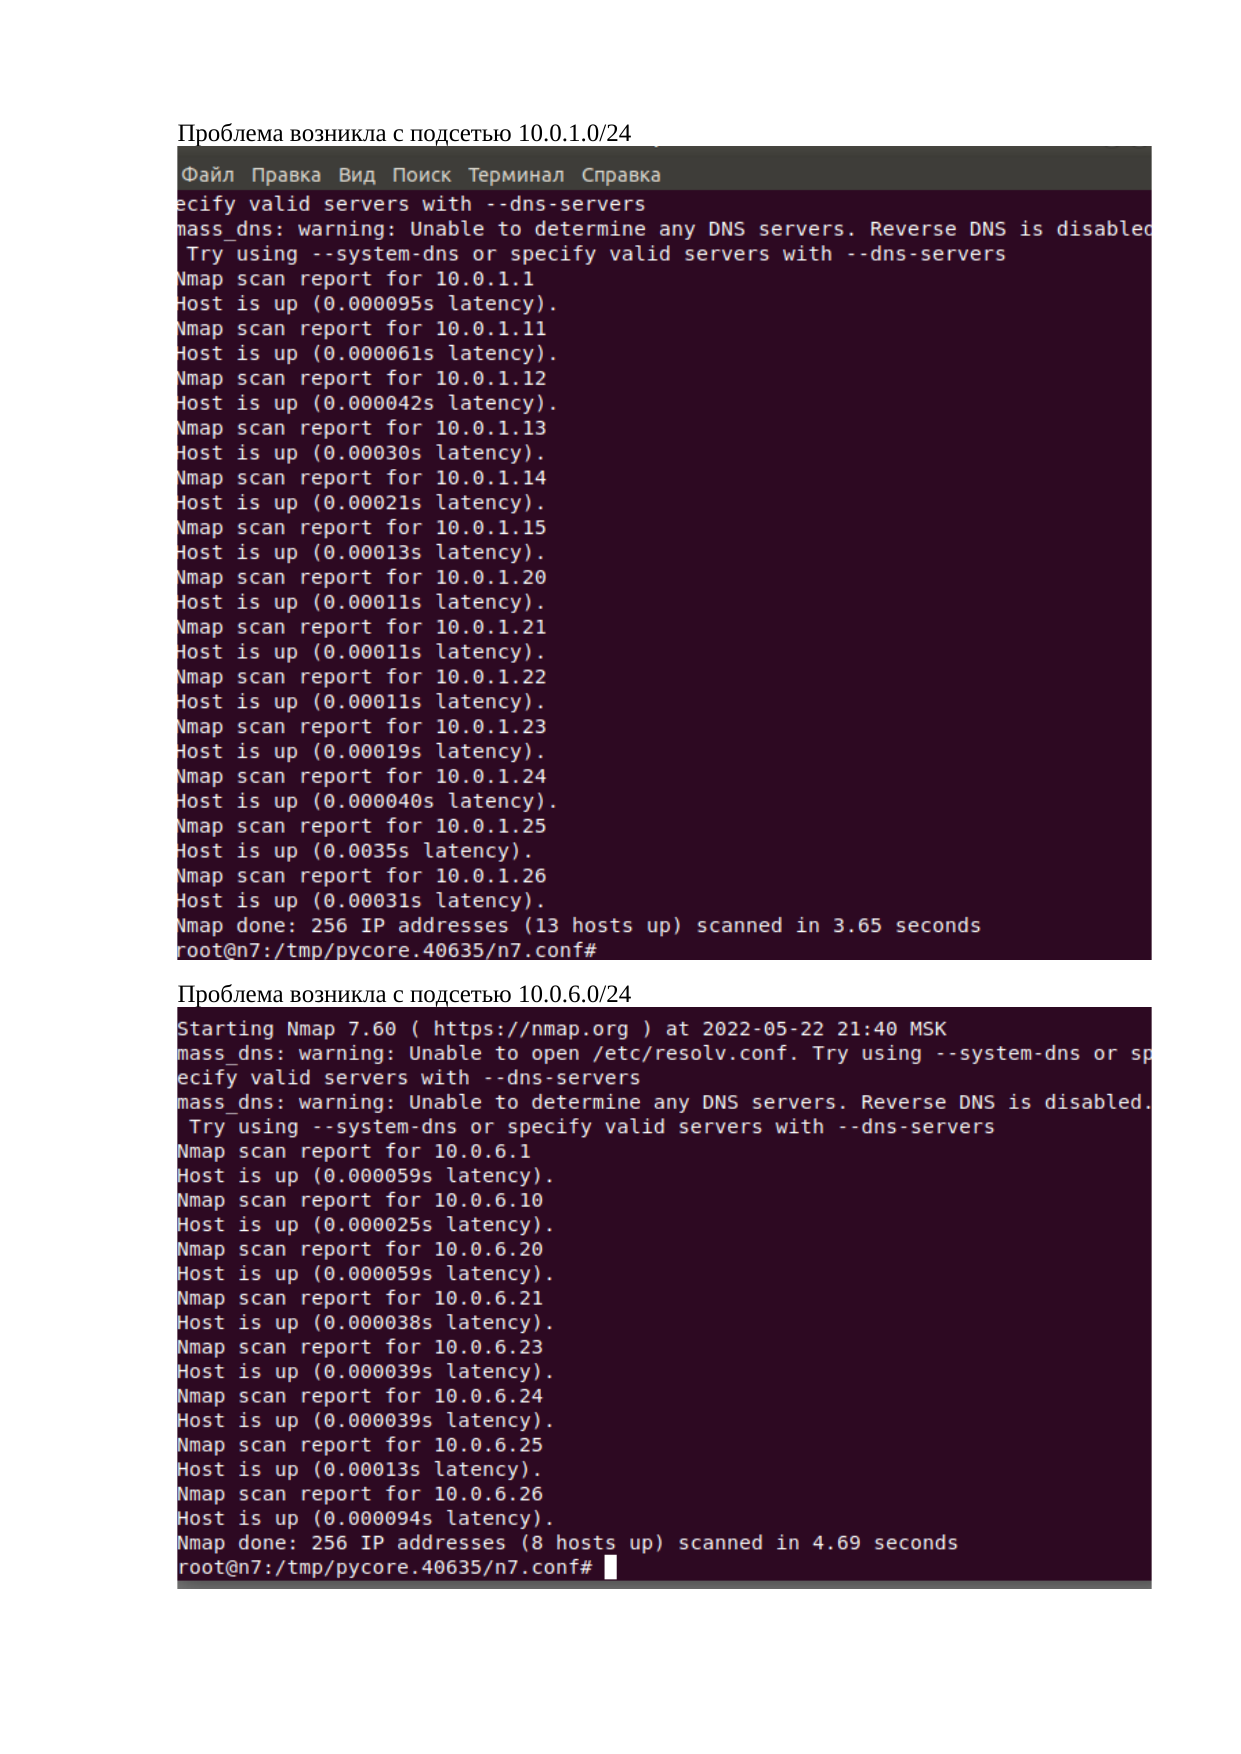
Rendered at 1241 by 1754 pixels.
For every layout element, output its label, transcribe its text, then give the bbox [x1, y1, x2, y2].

picture [177, 1007, 1152, 1589]
picture [177, 146, 1152, 960]
text Проблема возникла с подсетью 10.0.1.0/24 [177, 118, 1152, 146]
text Проблема возникла с подсетью 10.0.6.0/24 [177, 979, 1152, 1007]
